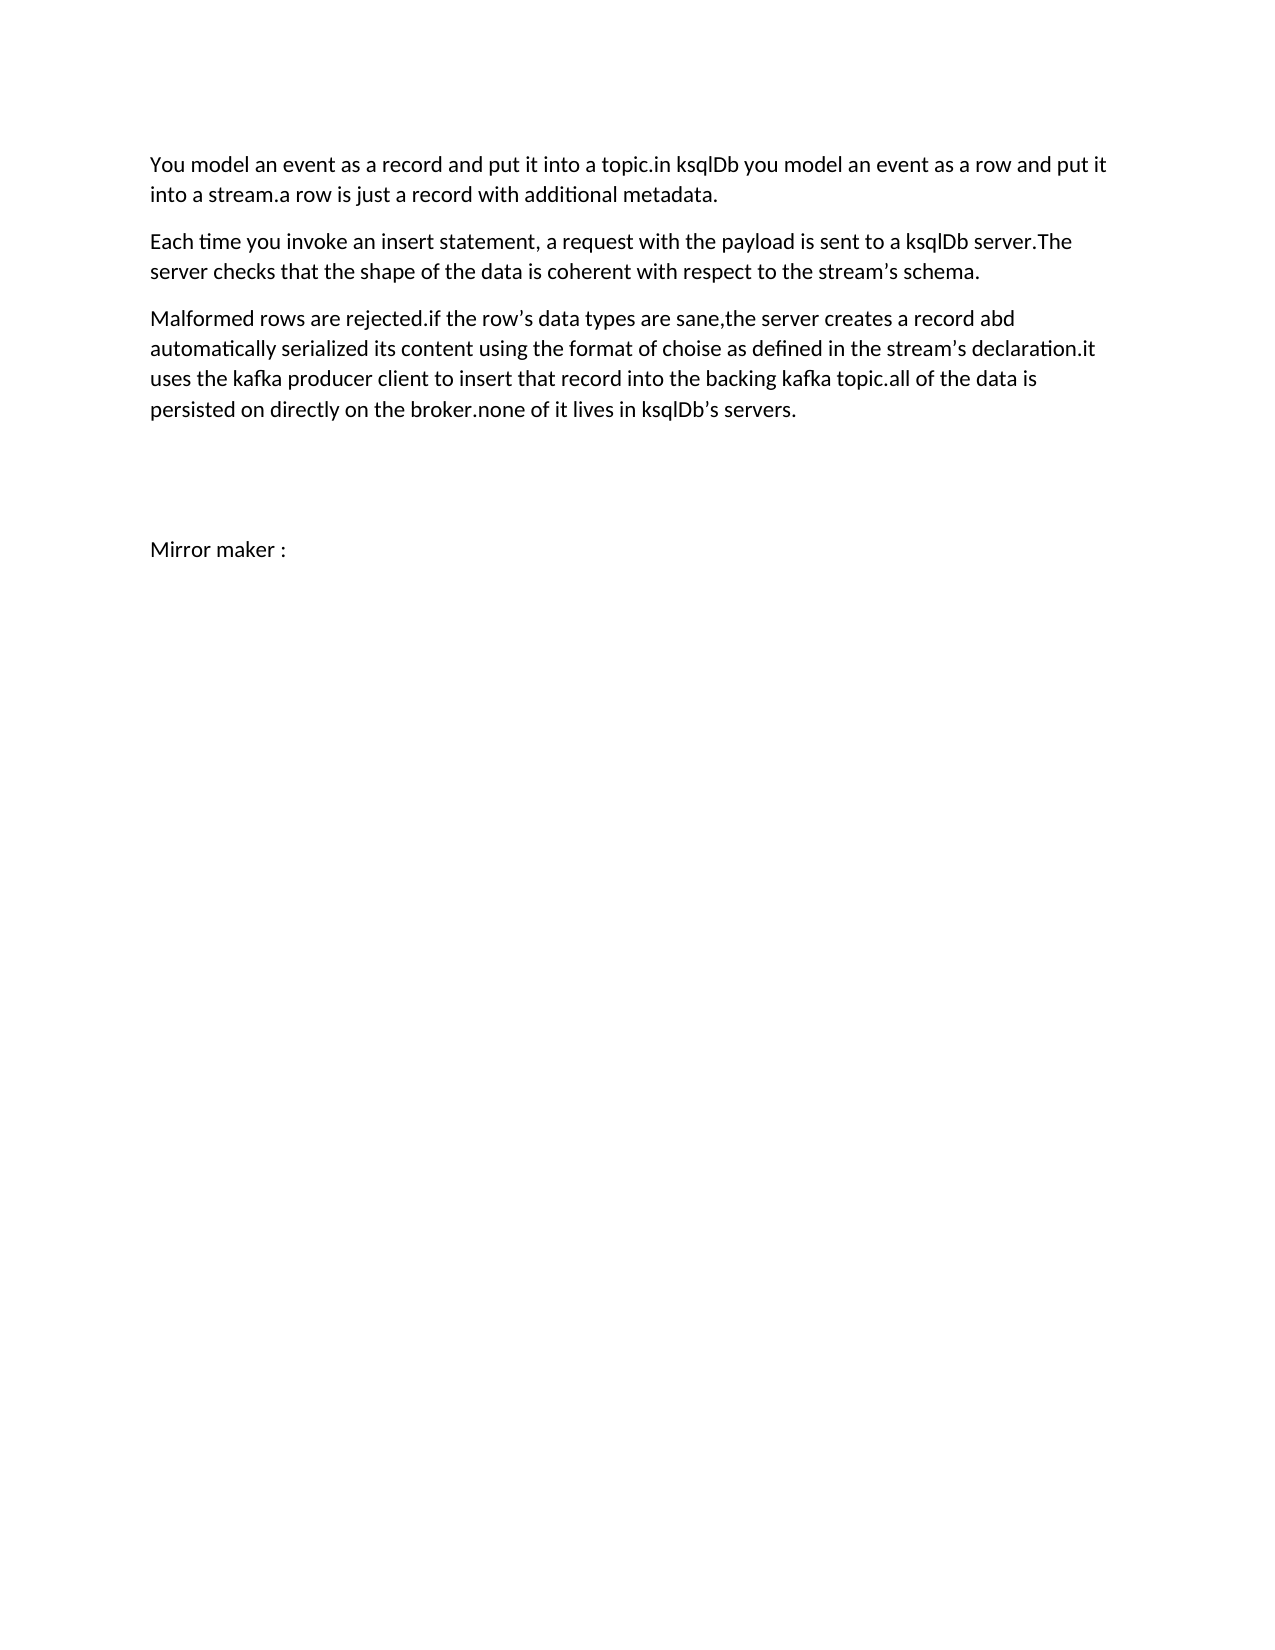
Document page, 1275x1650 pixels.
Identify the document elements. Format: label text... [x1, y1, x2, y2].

text Malformed rows are rejected.if the row’s data types are sane,the server creates a record abd automatically serialized its content using the format of choise as defined in the stream’s declaration.it uses the kafka producer client to insert that record into the backing kafka topic.all of the data is persisted on directly on the broker.none of it lives in ksqlDb’s servers. [150, 304, 1125, 423]
text Mirror maker : [150, 535, 1125, 563]
text You model an event as a record and put it into a topic.in ksqlDb you model an event as a row and put it into a stream.a row is just a record with additional metadata. [150, 150, 1125, 208]
text Each time you invoke an insert statement, a request with the payload is sent to a ksqlDb server.The server checks that the shape of the data is coherent with respect to the stream’s schema. [150, 227, 1125, 285]
